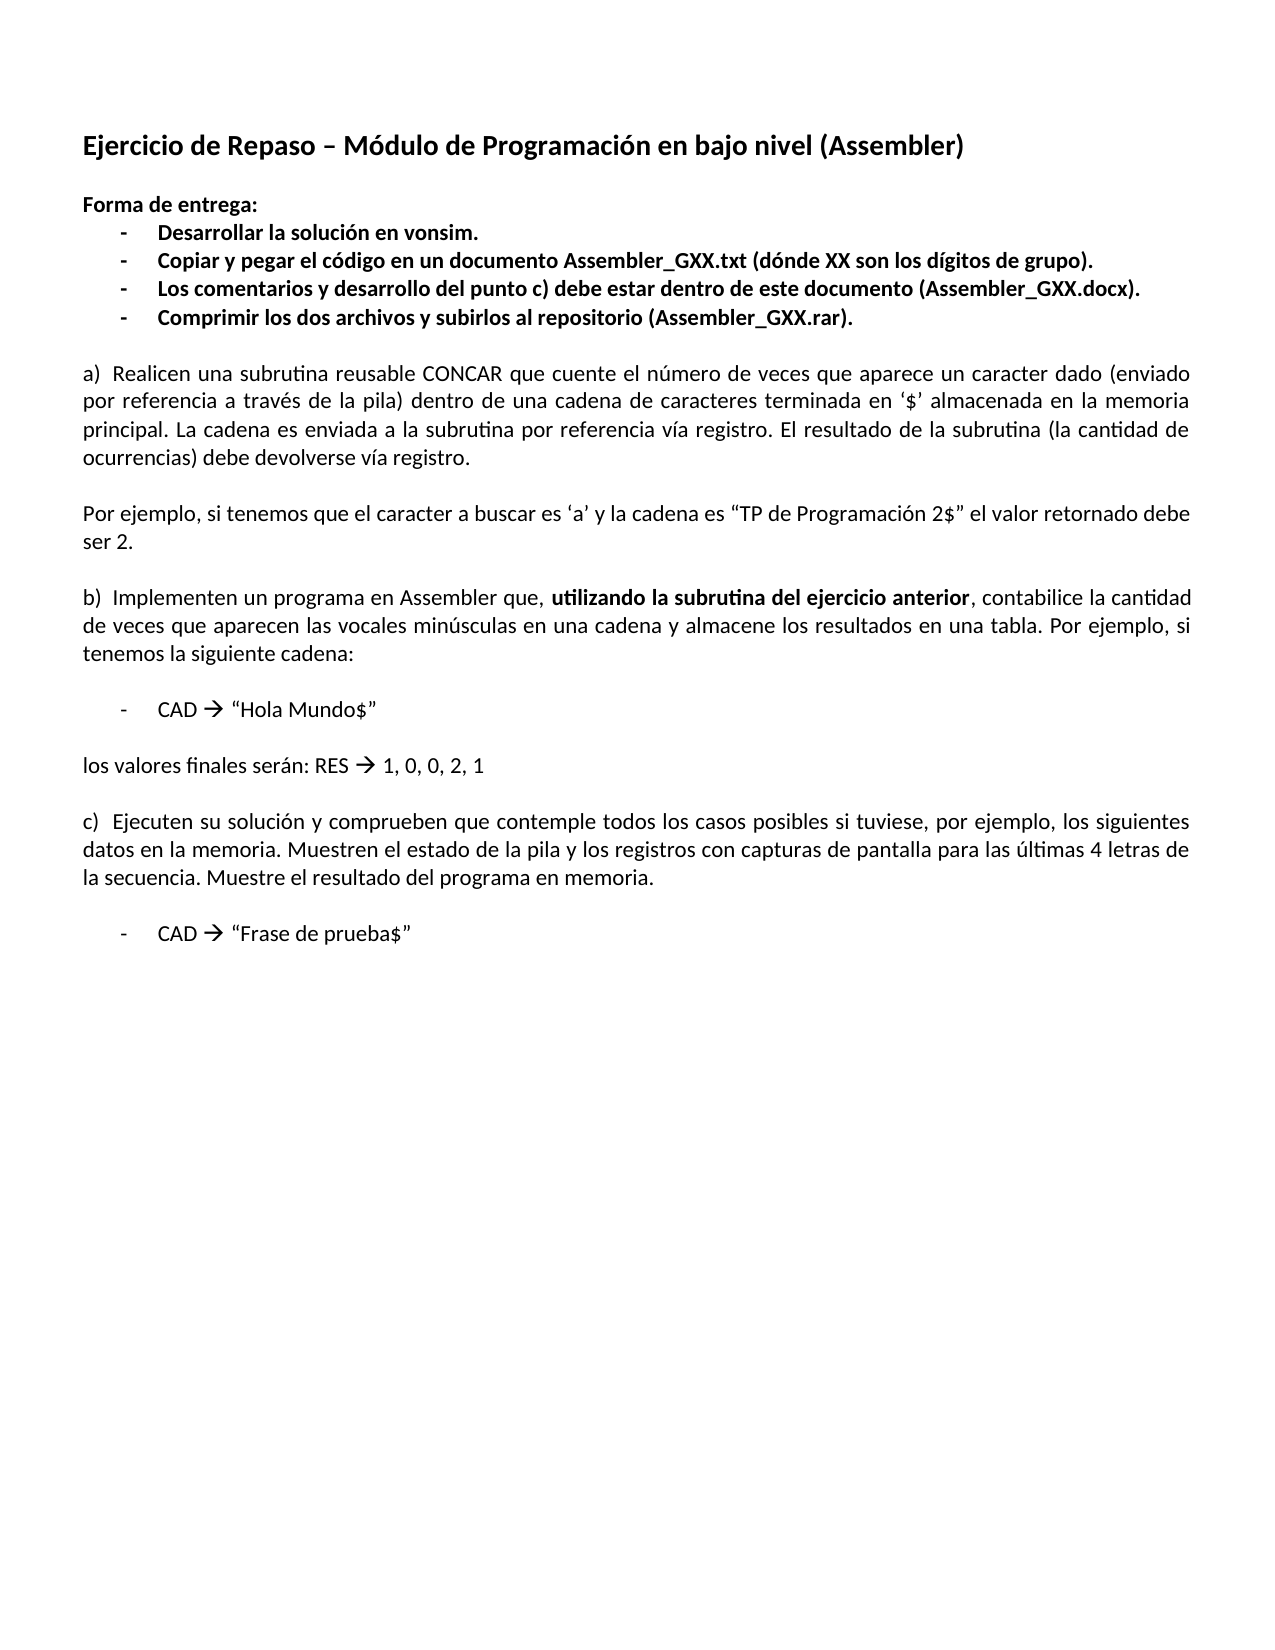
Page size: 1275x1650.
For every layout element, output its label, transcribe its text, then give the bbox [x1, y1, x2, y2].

list Ejecuten su solución y comprueben que contemple todos los casos posibles si tuviese, por ejemplo, los siguientes datos en la memoria. Muestren el estado de la pila y los registros con capturas de pantalla para las últimas 4 letras de la secuencia. Muestre el resultado del programa en memoria. [83, 807, 1192, 891]
list Desarrollar la solución en vonsim. [120, 218, 1192, 247]
list Implementen un programa en Assembler que, utilizando la subrutina del ejercicio anterior, contabilice la cantidad de veces que aparecen las vocales minúsculas en una cadena y almacene los resultados en una tabla. Por ejemplo, si tenemos la siguiente cadena: [83, 583, 1192, 667]
list Por ejemplo, si tenemos que el caracter a buscar es ‘a’ y la cadena es “TP de Programación 2$” el valor retornado debe ser 2. [83, 499, 1192, 555]
list Copiar y pegar el código en un documento Assembler_GXX.txt (dónde XX son los dígitos de grupo). [120, 247, 1192, 274]
list Comprimir los dos archivos y subirlos al repositorio (Assembler_GXX.rar). [120, 303, 1192, 331]
text Forma de entrega: [83, 191, 1192, 218]
list CAD “Frase de prueba$” [120, 919, 1192, 947]
list los valores finales serán: RES 1, 0, 0, 2, 1 [83, 751, 1192, 779]
list Los comentarios y desarrollo del punto c) debe estar dentro de este documento (Assembler_GXX.docx). [120, 274, 1192, 303]
list Realicen una subrutina reusable CONCAR que cuente el número de veces que aparece un caracter dado (enviado por referencia a través de la pila) dentro de una cadena de caracteres terminada en ‘$’ almacenada en la memoria principal. La cadena es enviada a la subrutina por referencia vía registro. El resultado de la subrutina (la cantidad de ocurrencias) debe devolverse vía registro. [83, 359, 1192, 471]
text Ejercicio de Repaso – Módulo de Programación en bajo nivel (Assembler) [83, 127, 1192, 162]
list CAD “Hola Mundo$” [120, 695, 1192, 723]
